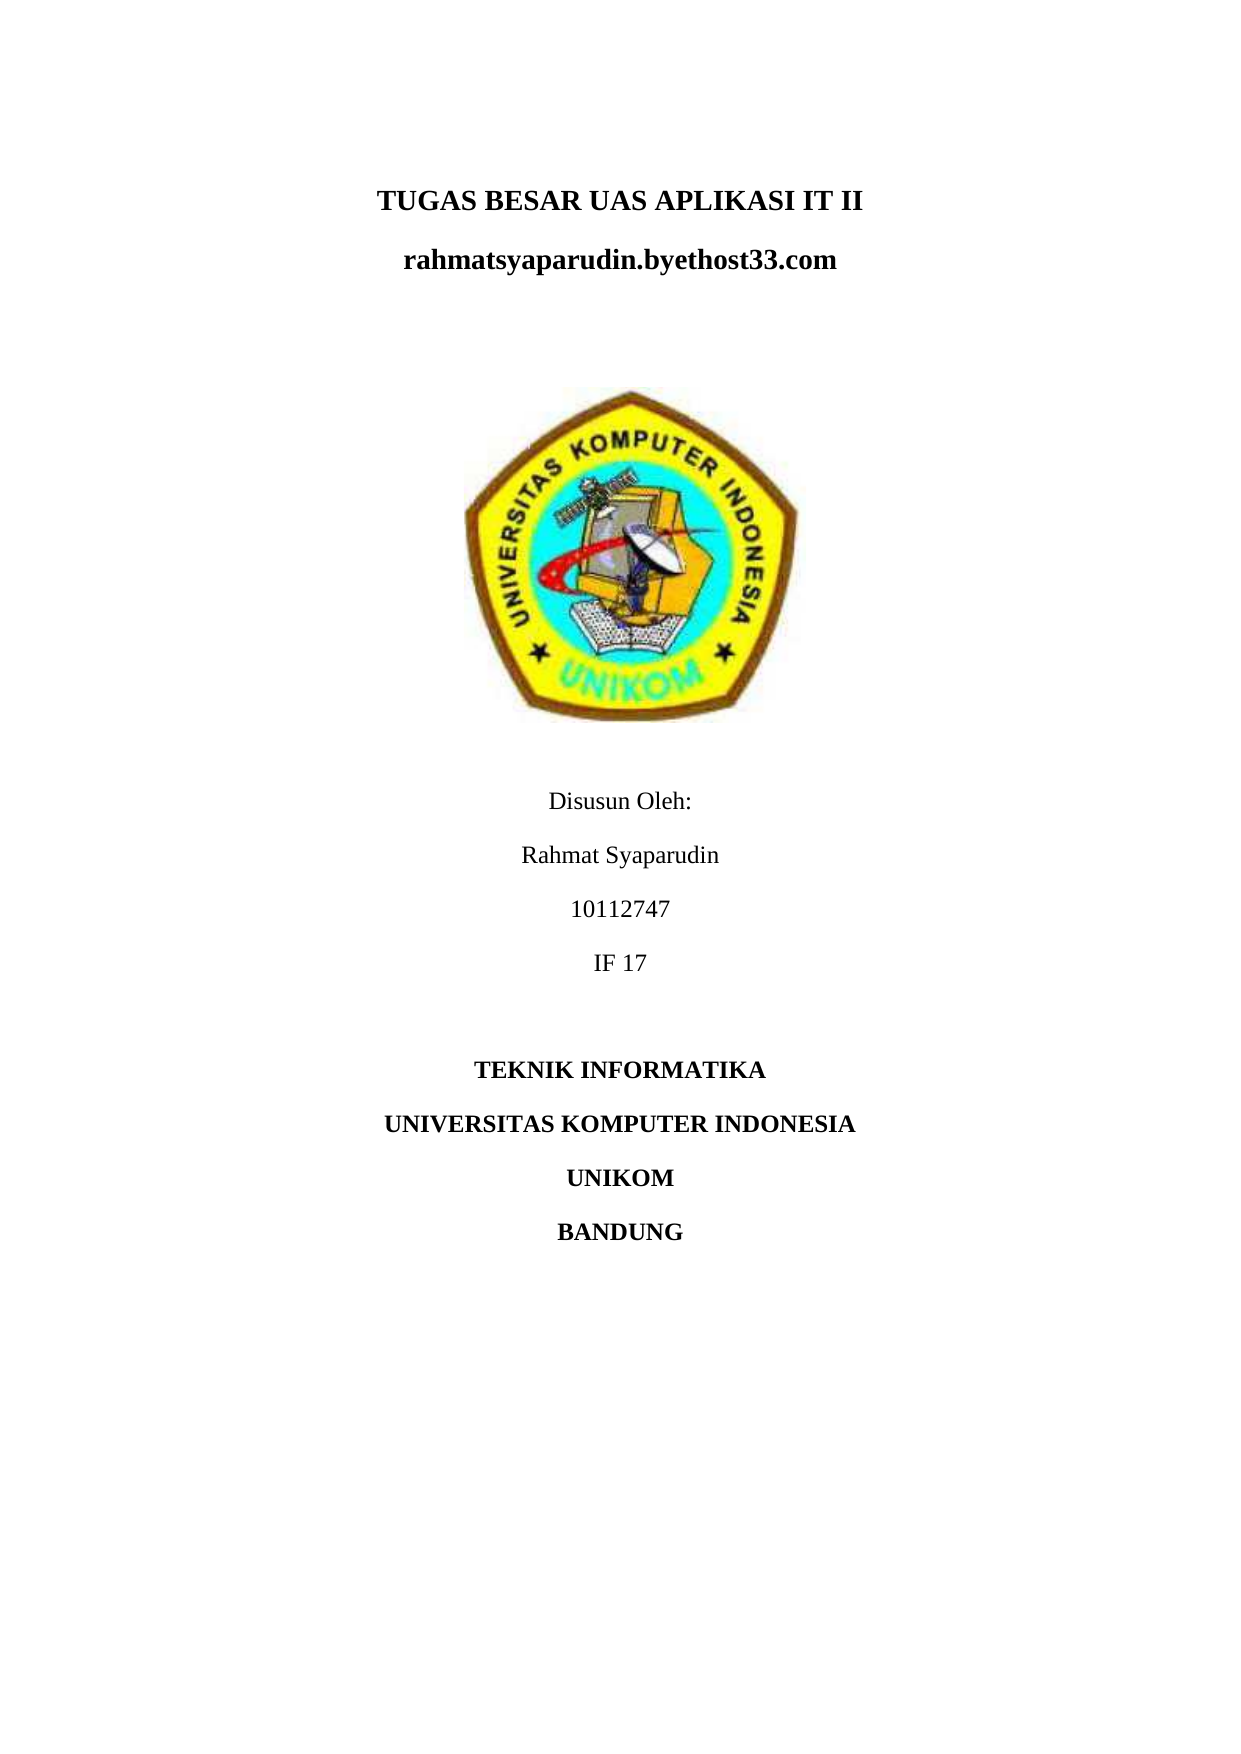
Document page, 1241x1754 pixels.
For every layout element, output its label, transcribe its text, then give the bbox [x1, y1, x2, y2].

text TEKNIK INFORMATIKA [75, 1055, 1165, 1084]
text Disusun Oleh: [75, 786, 1165, 815]
text UNIKOM [75, 1163, 1165, 1192]
picture [463, 387, 807, 723]
text Rahmat Syaparudin [75, 840, 1165, 869]
text rahmatsyaparudin.byethost33.com [75, 242, 1165, 276]
text IF 17 [75, 948, 1165, 976]
text 10112747 [75, 894, 1165, 923]
text UNIVERSITAS KOMPUTER INDONESIA [75, 1109, 1165, 1138]
text TUGAS BESAR UAS APLIKASI IT II [75, 183, 1165, 216]
text BANDUNG [75, 1217, 1165, 1246]
